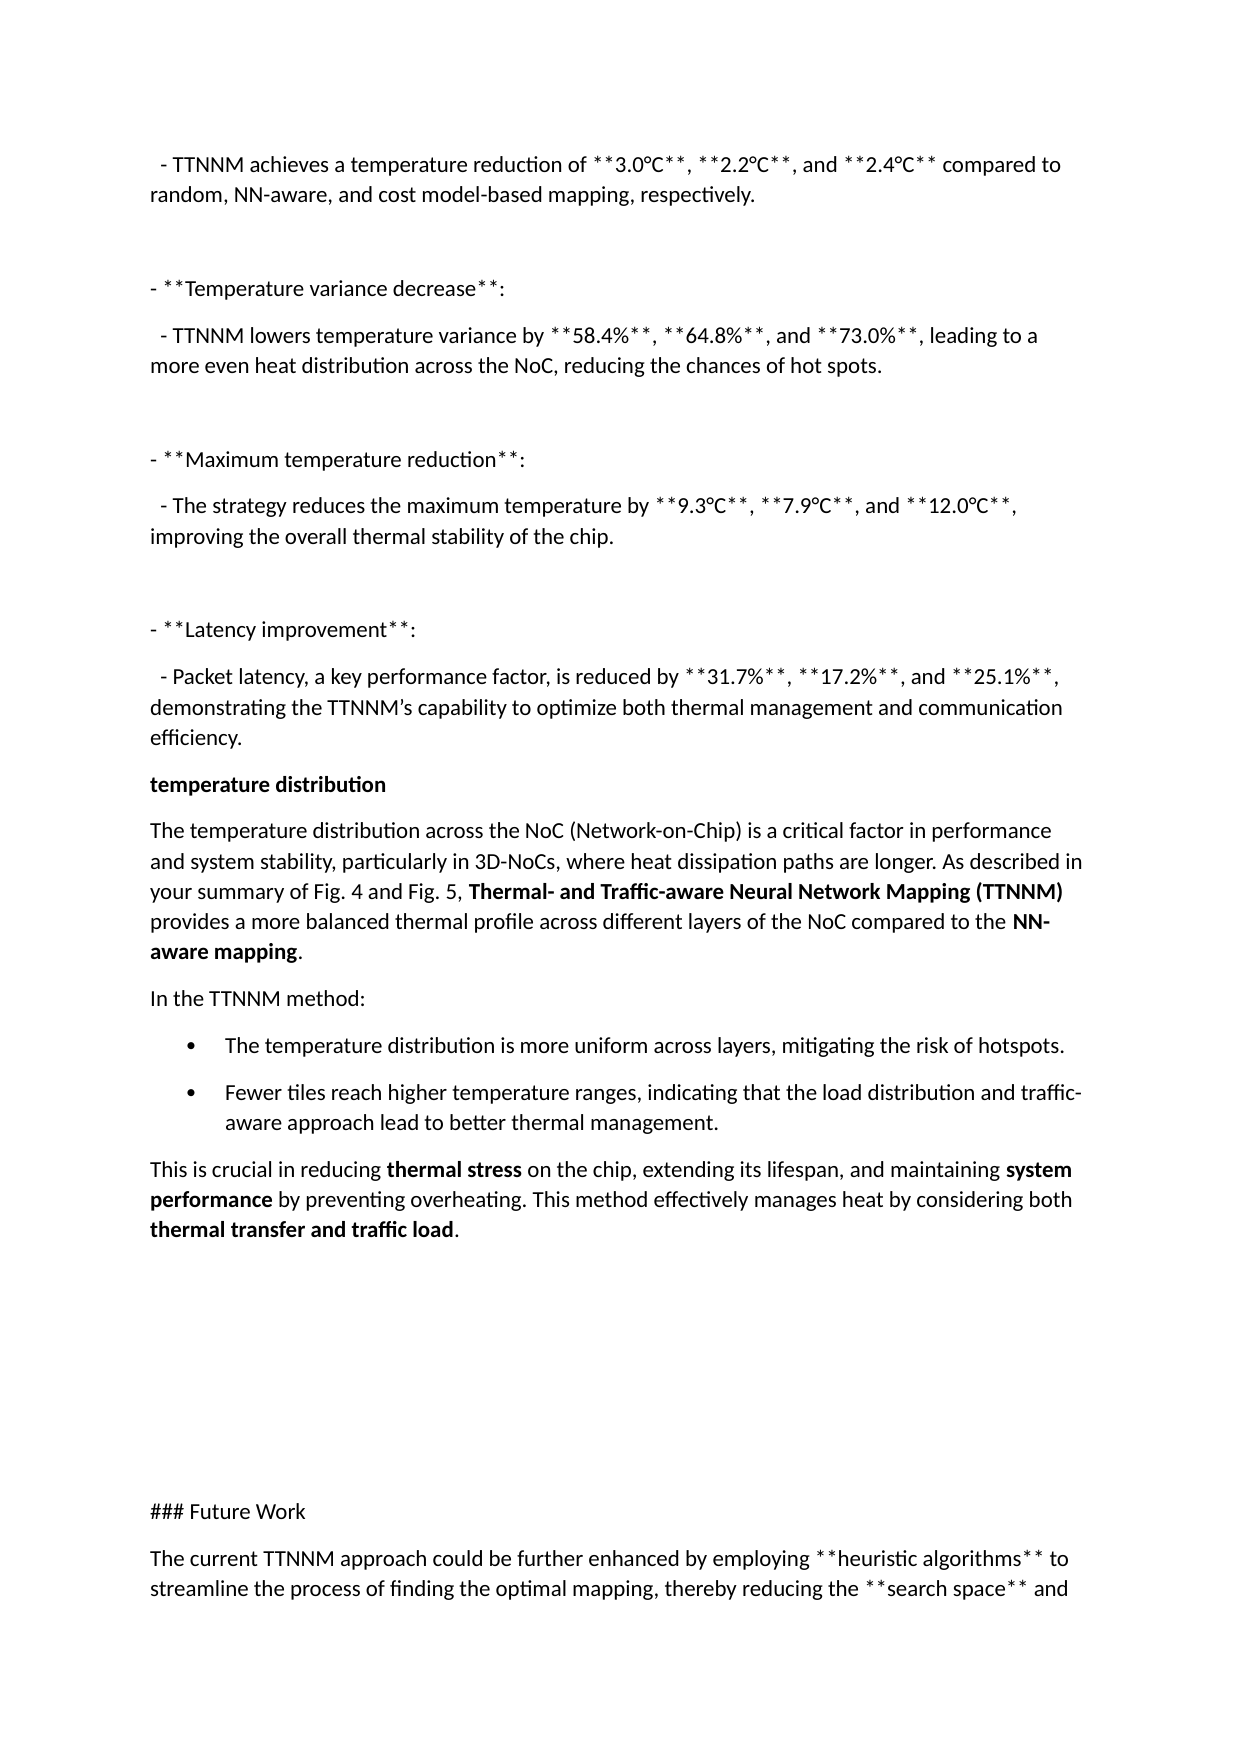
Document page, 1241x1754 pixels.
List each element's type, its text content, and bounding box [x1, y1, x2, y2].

text - TTNNM lowers temperature variance by **58.4%**, **64.8%**, and **73.0%**, leading to a more even heat distribution across the NoC, reducing the chances of hot spots. [150, 321, 1090, 379]
text ### Future Work [150, 1497, 1090, 1525]
text temperature distribution [150, 770, 1090, 798]
text This is crucial in reducing thermal stress on the chip, extending its lifespan, and maintaining system performance by preventing overheating. This method effectively manages heat by considering both thermal transfer and traffic load. [150, 1155, 1090, 1244]
text - **Maximum temperature reduction**: [150, 445, 1090, 473]
text The temperature distribution across the NoC (Network-on-Chip) is a critical factor in performance and system stability, particularly in 3D-NoCs, where heat dissipation paths are longer. As described in your summary of Fig. 4 and Fig. 5, Thermal- and Traffic-aware Neural Network Mapping (TTNNM) provides a more balanced thermal profile across different layers of the NoC compared to the NN-aware mapping. [150, 817, 1090, 966]
list Fewer tiles reach higher temperature ranges, indicating that the load distribution and traffic-aware approach lead to better thermal management. [187, 1078, 1090, 1136]
text - The strategy reduces the maximum temperature by **9.3°C**, **7.9°C**, and **12.0°C**, improving the overall thermal stability of the chip. [150, 492, 1090, 550]
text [150, 1544, 1090, 1602]
text - Packet latency, a key performance factor, is reduced by **31.7%**, **17.2%**, and **25.1%**, demonstrating the TTNNM’s capability to optimize both thermal management and communication efficiency. [150, 662, 1090, 751]
text In the TTNNM method: [150, 984, 1090, 1012]
list The temperature distribution is more uniform across layers, mitigating the risk of hotspots. [187, 1031, 1090, 1059]
text - **Latency improvement**: [150, 616, 1090, 644]
text - **Temperature variance decrease**: [150, 274, 1090, 302]
text - TTNNM achieves a temperature reduction of **3.0°C**, **2.2°C**, and **2.4°C** compared to random, NN-aware, and cost model-based mapping, respectively. [150, 150, 1090, 208]
